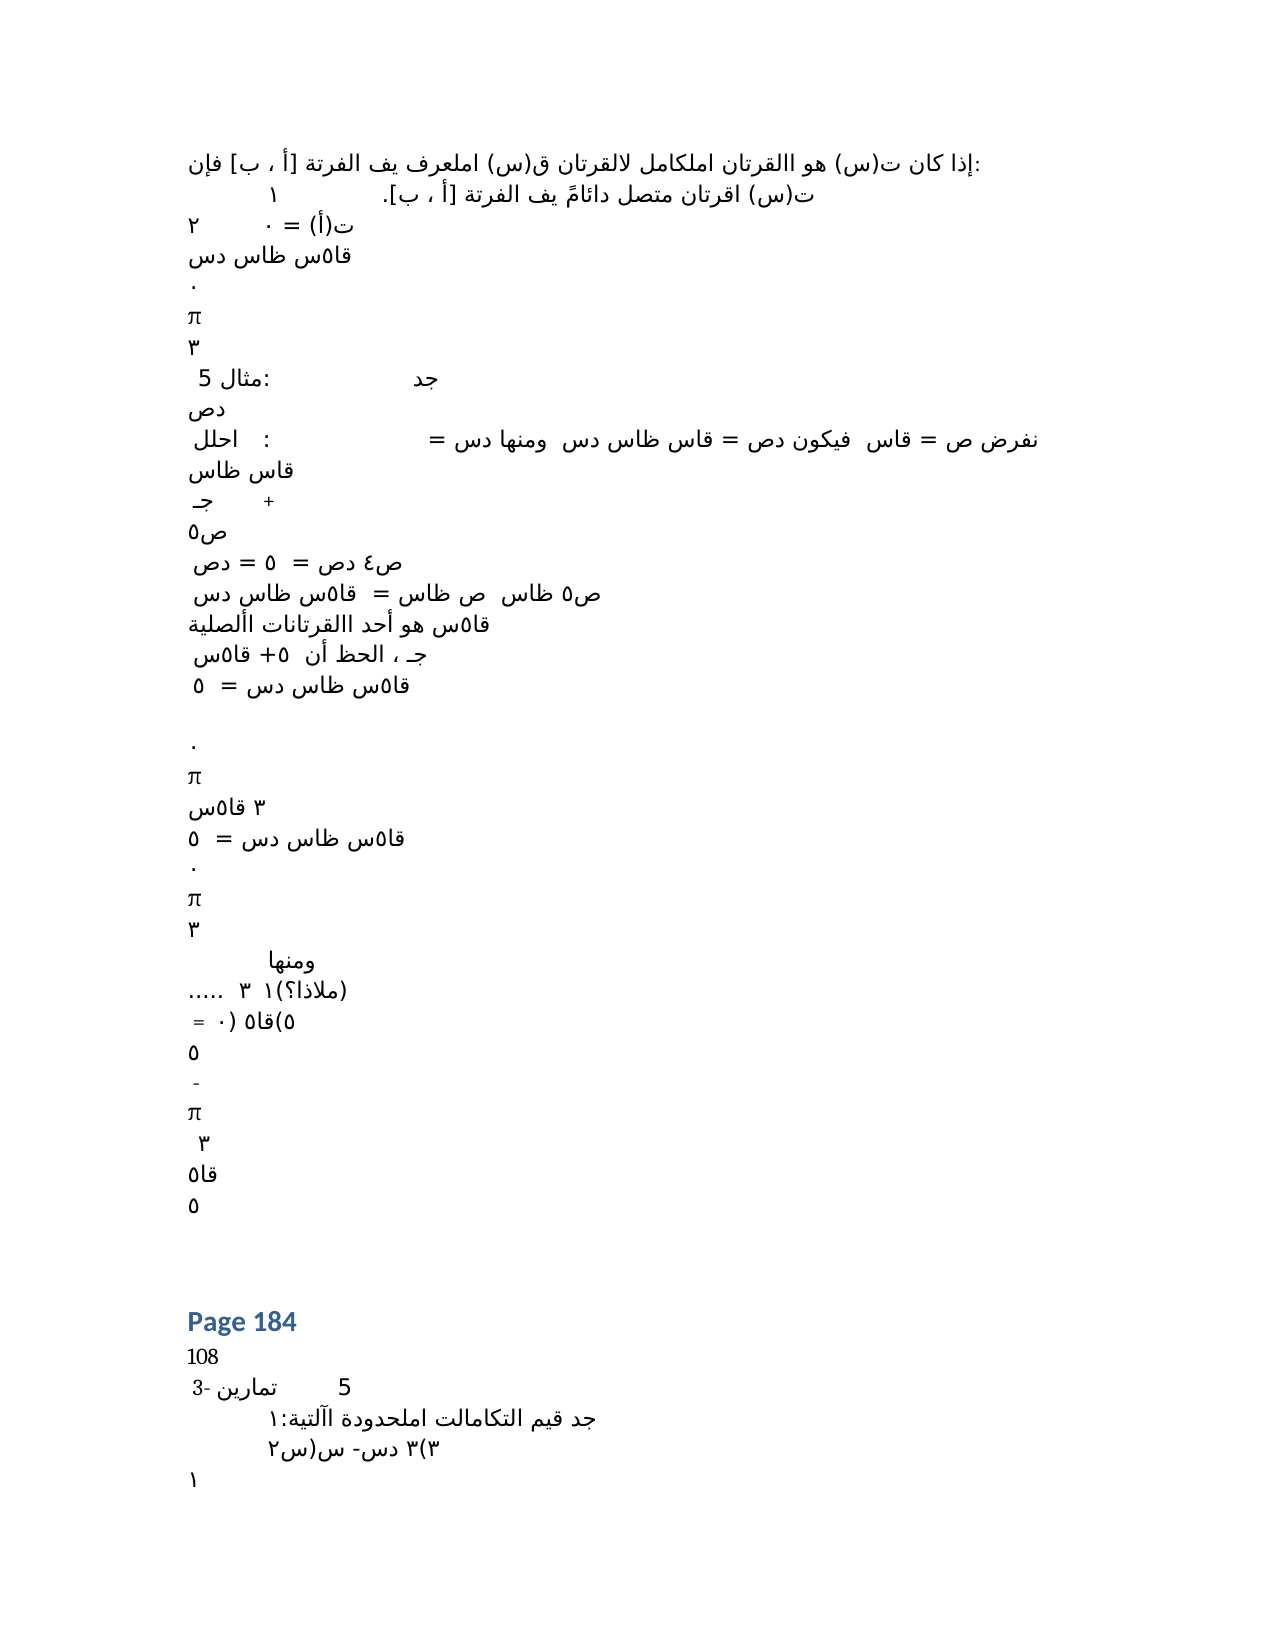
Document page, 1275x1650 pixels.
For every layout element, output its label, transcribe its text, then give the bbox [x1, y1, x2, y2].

subtitle Page 184 [187, 1303, 1087, 1338]
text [187, 150, 1087, 1249]
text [187, 1344, 1087, 1493]
